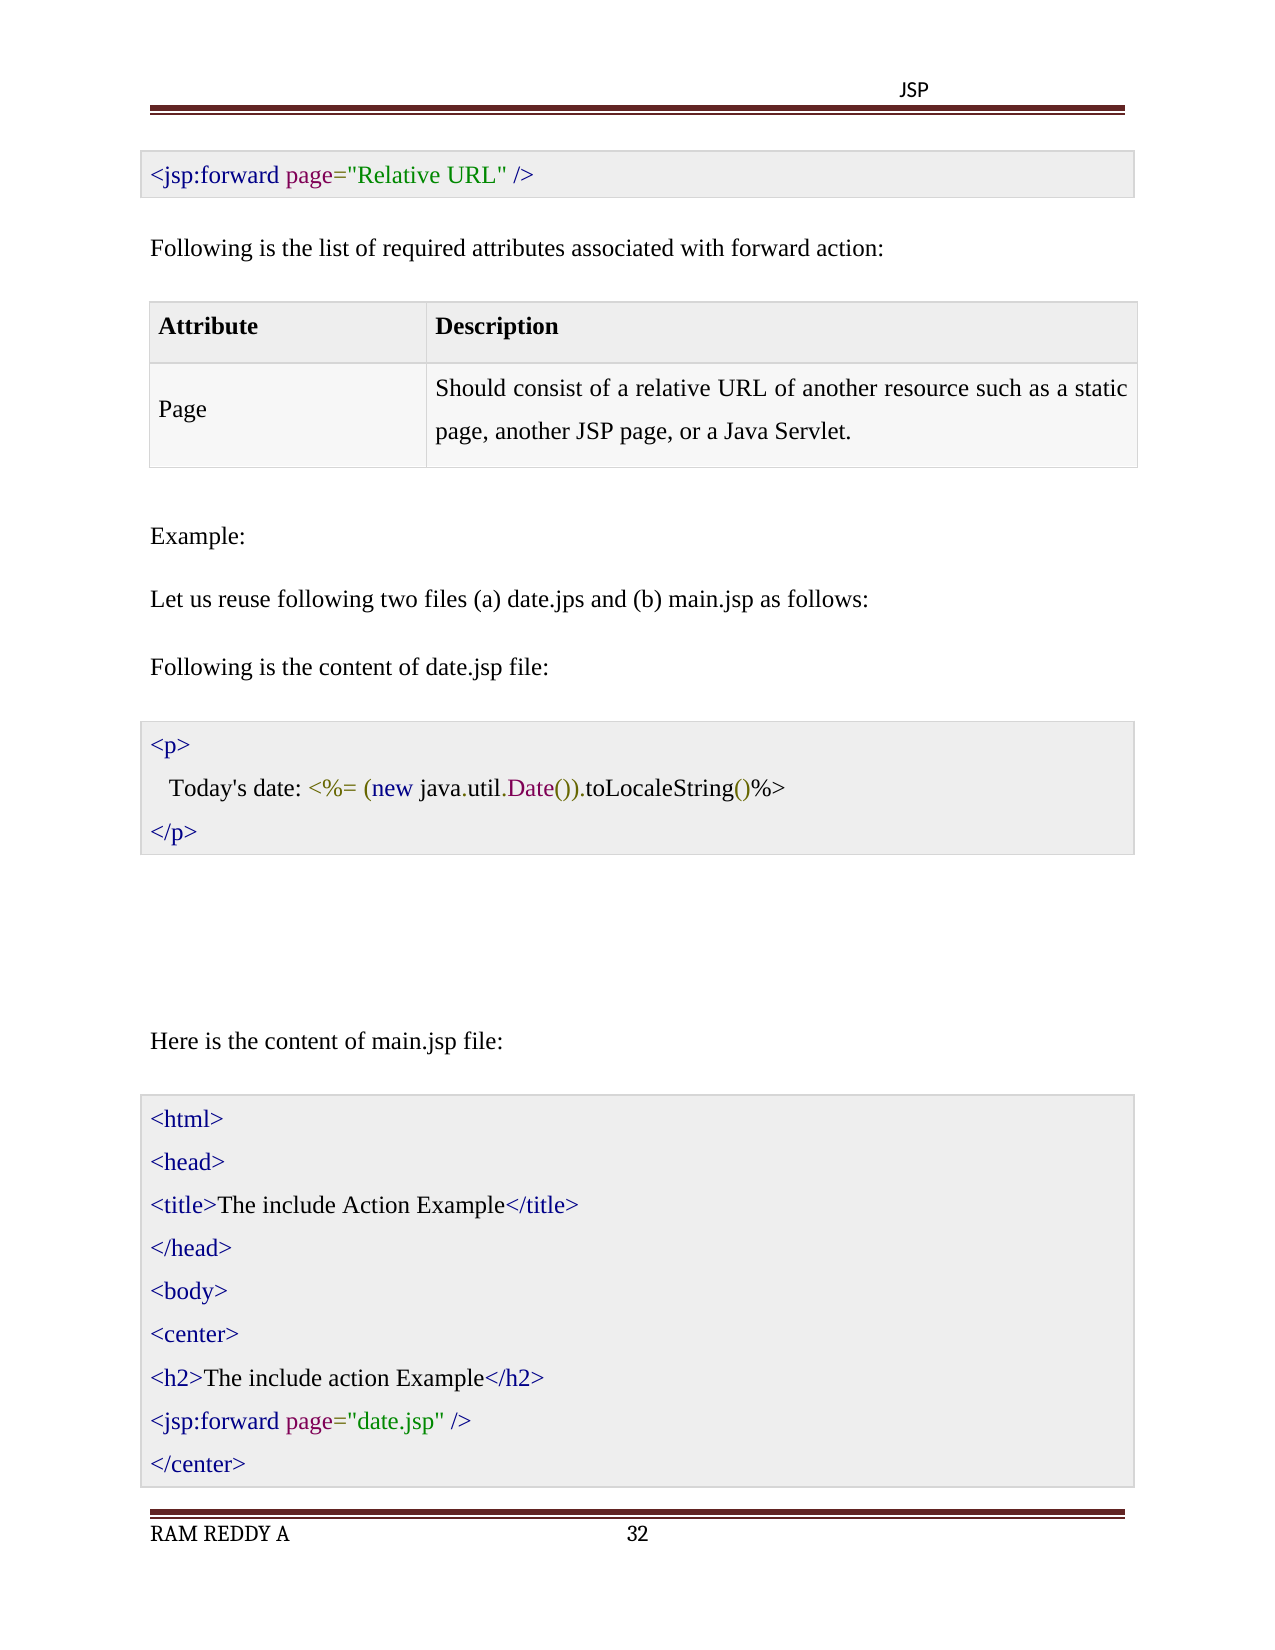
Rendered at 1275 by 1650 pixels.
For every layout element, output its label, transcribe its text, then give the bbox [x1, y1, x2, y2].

text <jsp:forward page="date.jsp" /> [142, 1396, 1133, 1434]
text <h2>The include action Example</h2> [142, 1353, 1133, 1391]
text <head> [142, 1137, 1133, 1176]
text Following is the list of required attributes associated with forward action: [150, 233, 1125, 262]
table_cell Should consist of a relative URL of another resource such as a static page, another JSP page, or a Java Servlet. [427, 364, 1137, 466]
text Example: [150, 521, 1120, 550]
text <title>The include Action Example</title> [142, 1180, 1133, 1219]
text <p> [142, 722, 1133, 759]
text </p> [142, 807, 1133, 854]
text <body> [142, 1267, 1133, 1305]
text Here is the content of main.jsp file: [150, 1026, 1125, 1055]
text Today's date: <%= (new java.util.Date()).toLocaleString()%> [142, 764, 1133, 802]
table_cell Page [150, 364, 426, 466]
text </center> [142, 1439, 1133, 1486]
table_header Description [427, 303, 1137, 362]
text <jsp:forward page="Relative URL" /> [142, 152, 1133, 197]
text <html> [142, 1096, 1133, 1133]
text Following is the content of date.jsp file: [150, 652, 1125, 681]
text Let us reuse following two files (a) date.jps and (b) main.jsp as follows: [150, 584, 1125, 613]
text </head> [142, 1223, 1133, 1262]
text <center> [142, 1310, 1133, 1348]
table_header Attribute [150, 303, 426, 362]
